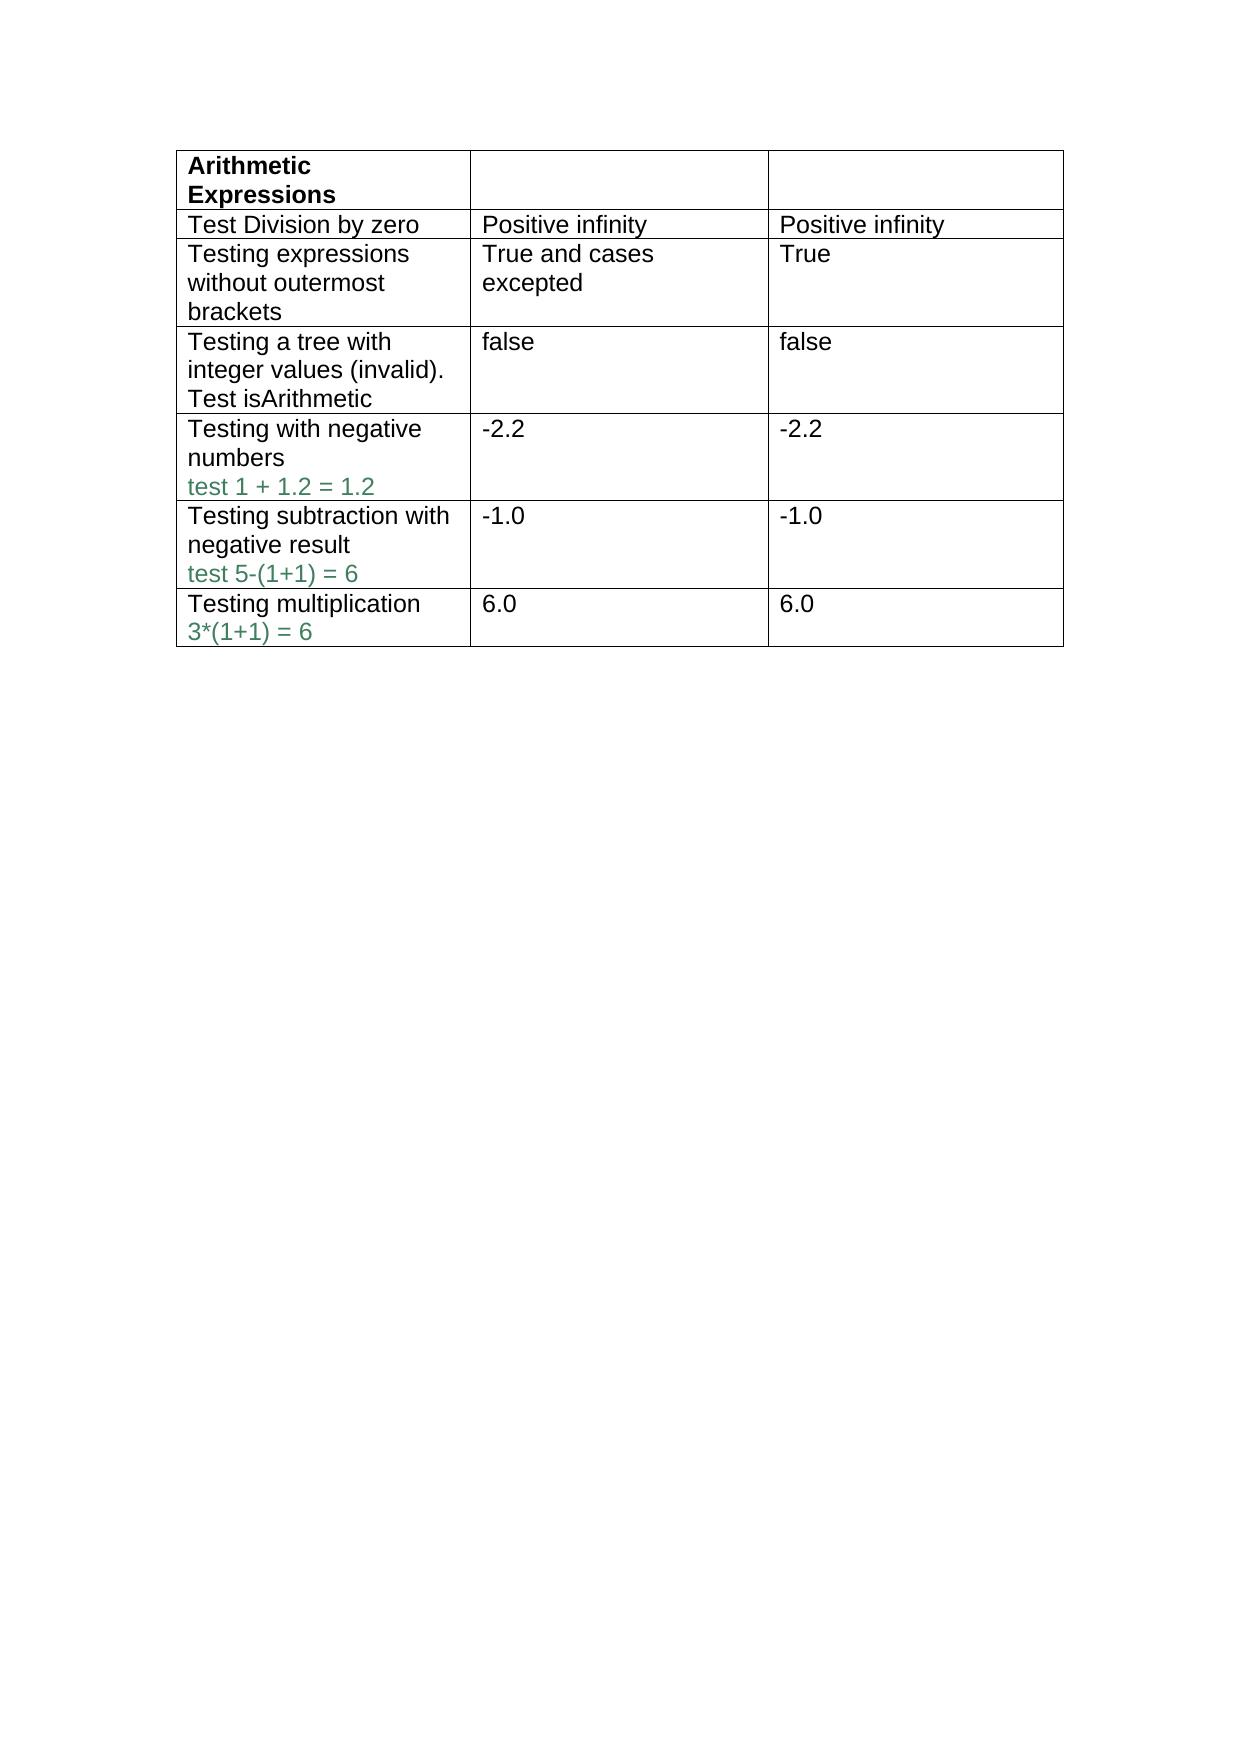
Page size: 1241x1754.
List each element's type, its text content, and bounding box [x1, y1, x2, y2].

table_cell Testing a tree with integer values (invalid). Test isArithmetic [177, 327, 470, 413]
table_cell True and cases excepted [471, 239, 768, 326]
table_cell -2.2 [769, 414, 1063, 500]
table_cell True [769, 239, 1063, 326]
table_cell Positive infinity [471, 210, 768, 238]
table_cell Testing with negative numbers test 1 + 1.2 = 1.2 [177, 414, 470, 500]
table_cell -2.2 [471, 414, 768, 500]
table_cell Testing subtraction with negative result test 5-(1+1) = 6 [177, 501, 470, 587]
table_cell 6.0 [471, 589, 768, 646]
table_cell Testing expressions without outermost brackets [177, 239, 470, 326]
table_cell [471, 151, 768, 208]
table_cell Testing multiplication 3*(1+1) = 6 [177, 589, 470, 646]
table_cell false [471, 327, 768, 413]
table_cell Arithmetic Expressions [177, 151, 470, 208]
table_cell Positive infinity [769, 210, 1063, 238]
table_cell -1.0 [471, 501, 768, 587]
table_cell false [769, 327, 1063, 413]
table_cell [769, 151, 1063, 208]
table_cell 6.0 [769, 589, 1063, 646]
table_cell Test Division by zero [177, 210, 470, 238]
table_cell -1.0 [769, 501, 1063, 587]
